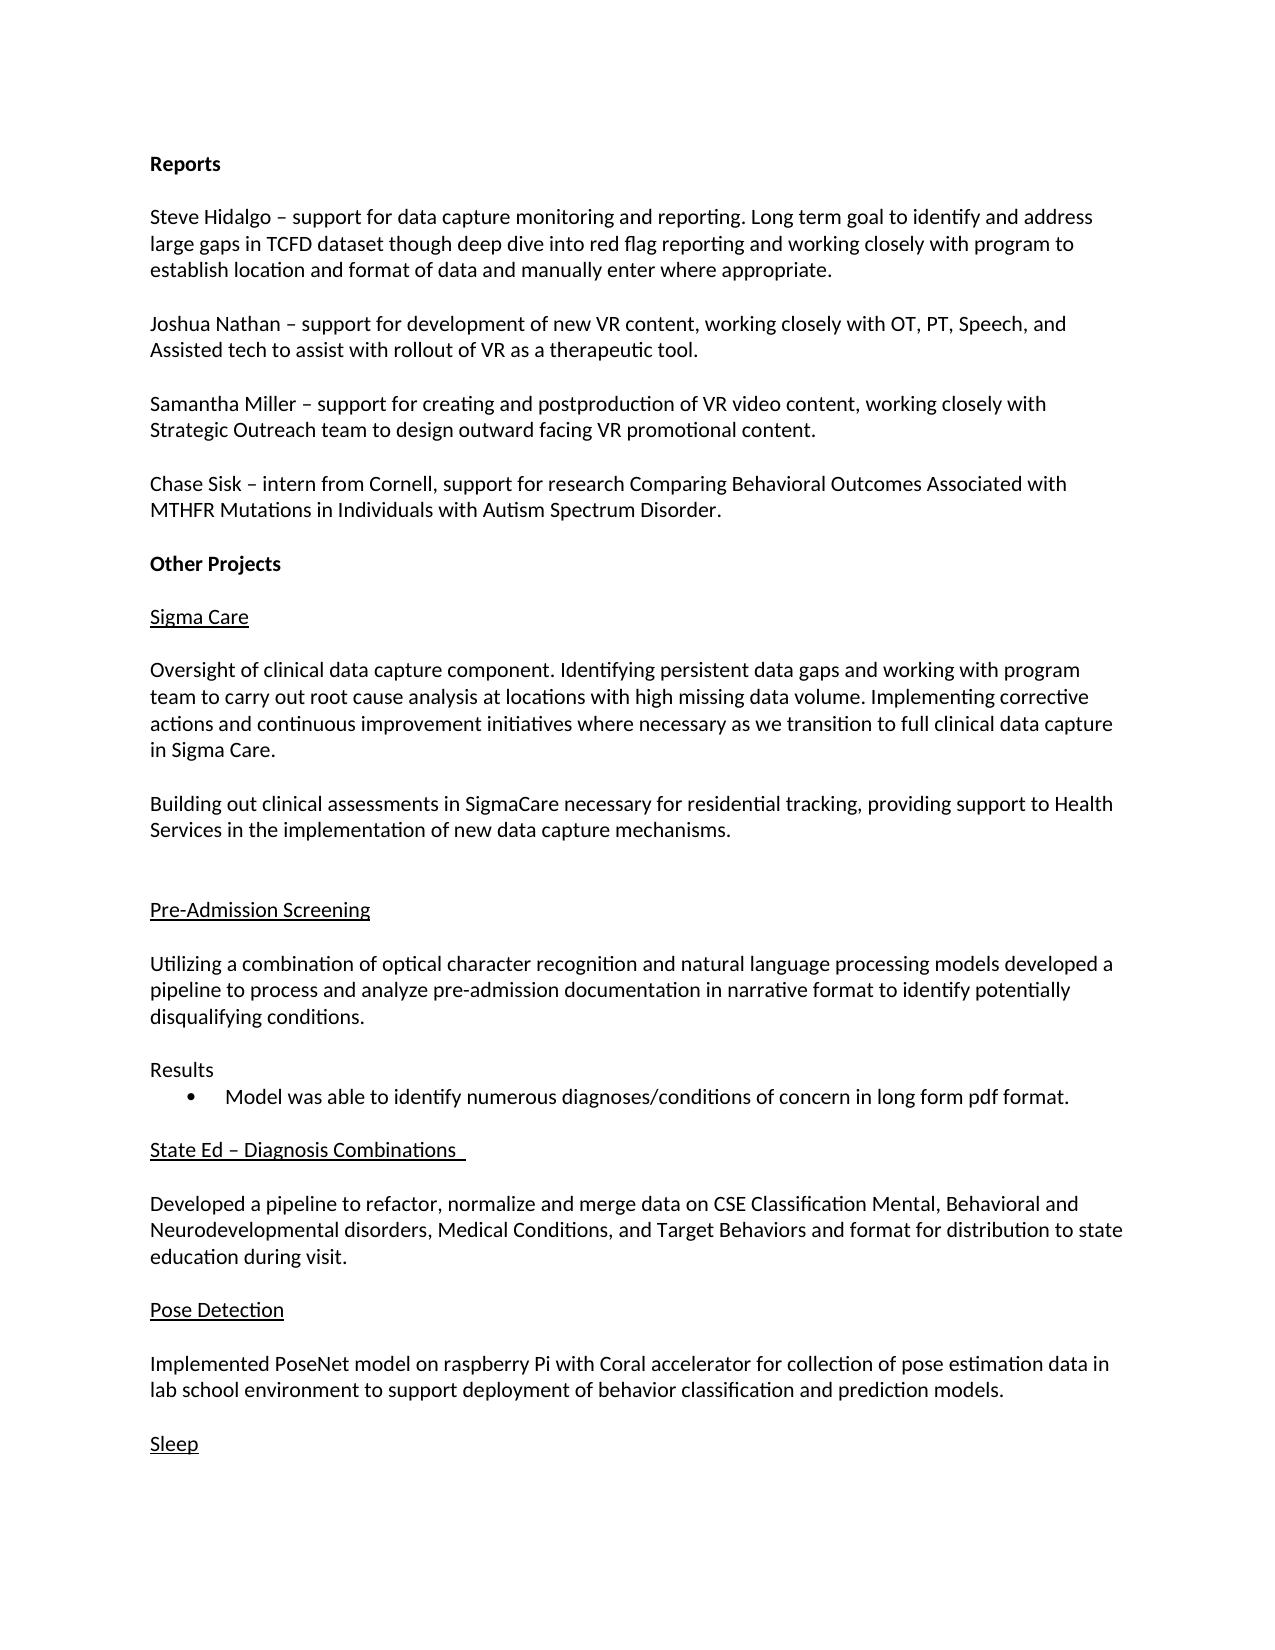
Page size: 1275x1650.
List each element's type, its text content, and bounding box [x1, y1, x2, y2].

text Results [150, 1057, 1125, 1083]
text Sigma Care [150, 603, 1125, 630]
text Pre-Admission Screening [150, 897, 1125, 923]
text Utilizing a combination of optical character recognition and natural language processing models developed a pipeline to process and analyze pre-admission documentation in narrative format to identify potentially disqualifying conditions. [150, 950, 1125, 1030]
text Oversight of clinical data capture component. Identifying persistent data gaps and working with program team to carry out root cause analysis at locations with high missing data volume. Implementing corrective actions and continuous improvement initiatives where necessary as we transition to full clinical data capture in Sigma Care. [150, 657, 1125, 763]
text Other Projects [150, 550, 1125, 577]
text Building out clinical assessments in SigmaCare necessary for residential tracking, providing support to Health Services in the implementation of new data capture mechanisms. [150, 790, 1125, 843]
text Reports [150, 150, 1125, 177]
text Samantha Miller – support for creating and postproduction of VR video content, working closely with Strategic Outreach team to design outward facing VR promotional content. [150, 390, 1125, 443]
text Developed a pipeline to refactor, normalize and merge data on CSE Classification Mental, Behavioral and Neurodevelopmental disorders, Medical Conditions, and Target Behaviors and format for distribution to state education during visit. [150, 1190, 1125, 1270]
text Steve Hidalgo – support for data capture monitoring and reporting. Long term goal to identify and address large gaps in TCFD dataset though deep dive into red flag reporting and working closely with program to establish location and format of data and manually enter where appropriate. [150, 203, 1125, 283]
text State Ed – Diagnosis Combinations [150, 1137, 1125, 1163]
text Pose Detection [150, 1297, 1125, 1323]
text Chase Sisk – intern from Cornell, support for research Comparing Behavioral Outcomes Associated with MTHFR Mutations in Individuals with Autism Spectrum Disorder. [150, 470, 1125, 523]
list Model was able to identify numerous diagnoses/conditions of concern in long form pdf format. [187, 1083, 1125, 1110]
text Joshua Nathan – support for development of new VR content, working closely with OT, PT, Speech, and Assisted tech to assist with rollout of VR as a therapeutic tool. [150, 310, 1125, 363]
text Sleep [150, 1430, 1125, 1457]
text Implemented PoseNet model on raspberry Pi with Coral accelerator for collection of pose estimation data in lab school environment to support deployment of behavior classification and prediction models. [150, 1350, 1125, 1403]
